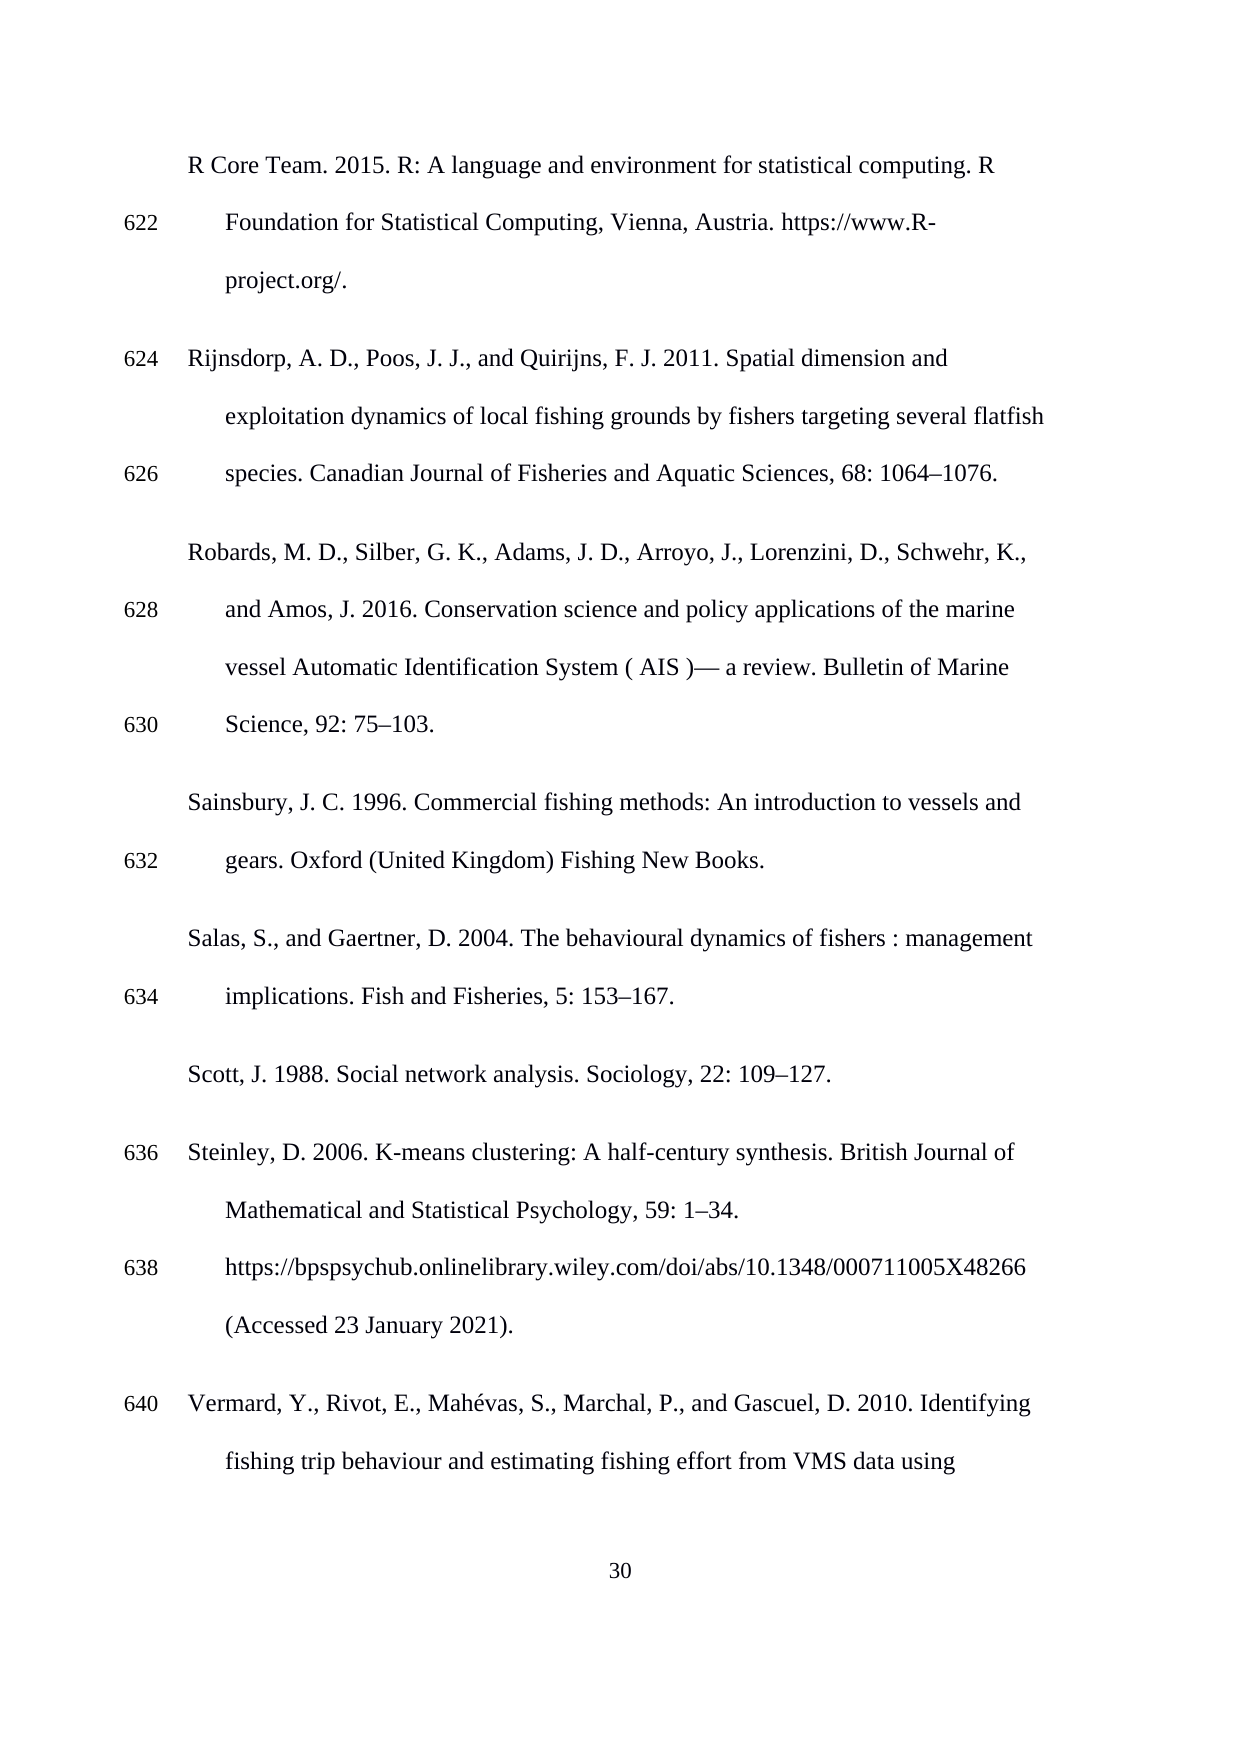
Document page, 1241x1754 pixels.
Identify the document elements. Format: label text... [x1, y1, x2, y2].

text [187, 1388, 1053, 1474]
text R Core Team. 2015. R: A language and environment for statistical computing. R Foundation for Statistical Computing, Vienna, Austria. https://www.R-project.org/. [187, 150, 1053, 294]
text Steinley, D. 2006. K-means clustering: A half-century synthesis. British Journal of Mathematical and Statistical Psychology, 59: 1–34. https://bpspsychub.onlinelibrary.wiley.com/doi/abs/10.1348/000711005X48266 (Accessed 23 January 2021). [187, 1137, 1053, 1339]
text Salas, S., and Gaertner, D. 2004. The behavioural dynamics of fishers : management implications. Fish and Fisheries, 5: 153–167. [187, 923, 1053, 1009]
text Rijnsdorp, A. D., Poos, J. J., and Quirijns, F. J. 2011. Spatial dimension and exploitation dynamics of local fishing grounds by fishers targeting several flatfish species. Canadian Journal of Fisheries and Aquatic Sciences, 68: 1064–1076. [187, 343, 1053, 487]
text Scott, J. 1988. Social network analysis. Sociology, 22: 109–127. [187, 1059, 1053, 1088]
text Sainsbury, J. C. 1996. Commercial fishing methods: An introduction to vessels and gears. Oxford (United Kingdom) Fishing New Books. [187, 787, 1053, 874]
text Robards, M. D., Silber, G. K., Adams, J. D., Arroyo, J., Lorenzini, D., Schwehr, K., and Amos, J. 2016. Conservation science and policy applications of the marine vessel Automatic Identification System ( AIS )— a review. Bulletin of Marine Science, 92: 75–103. [187, 537, 1053, 738]
